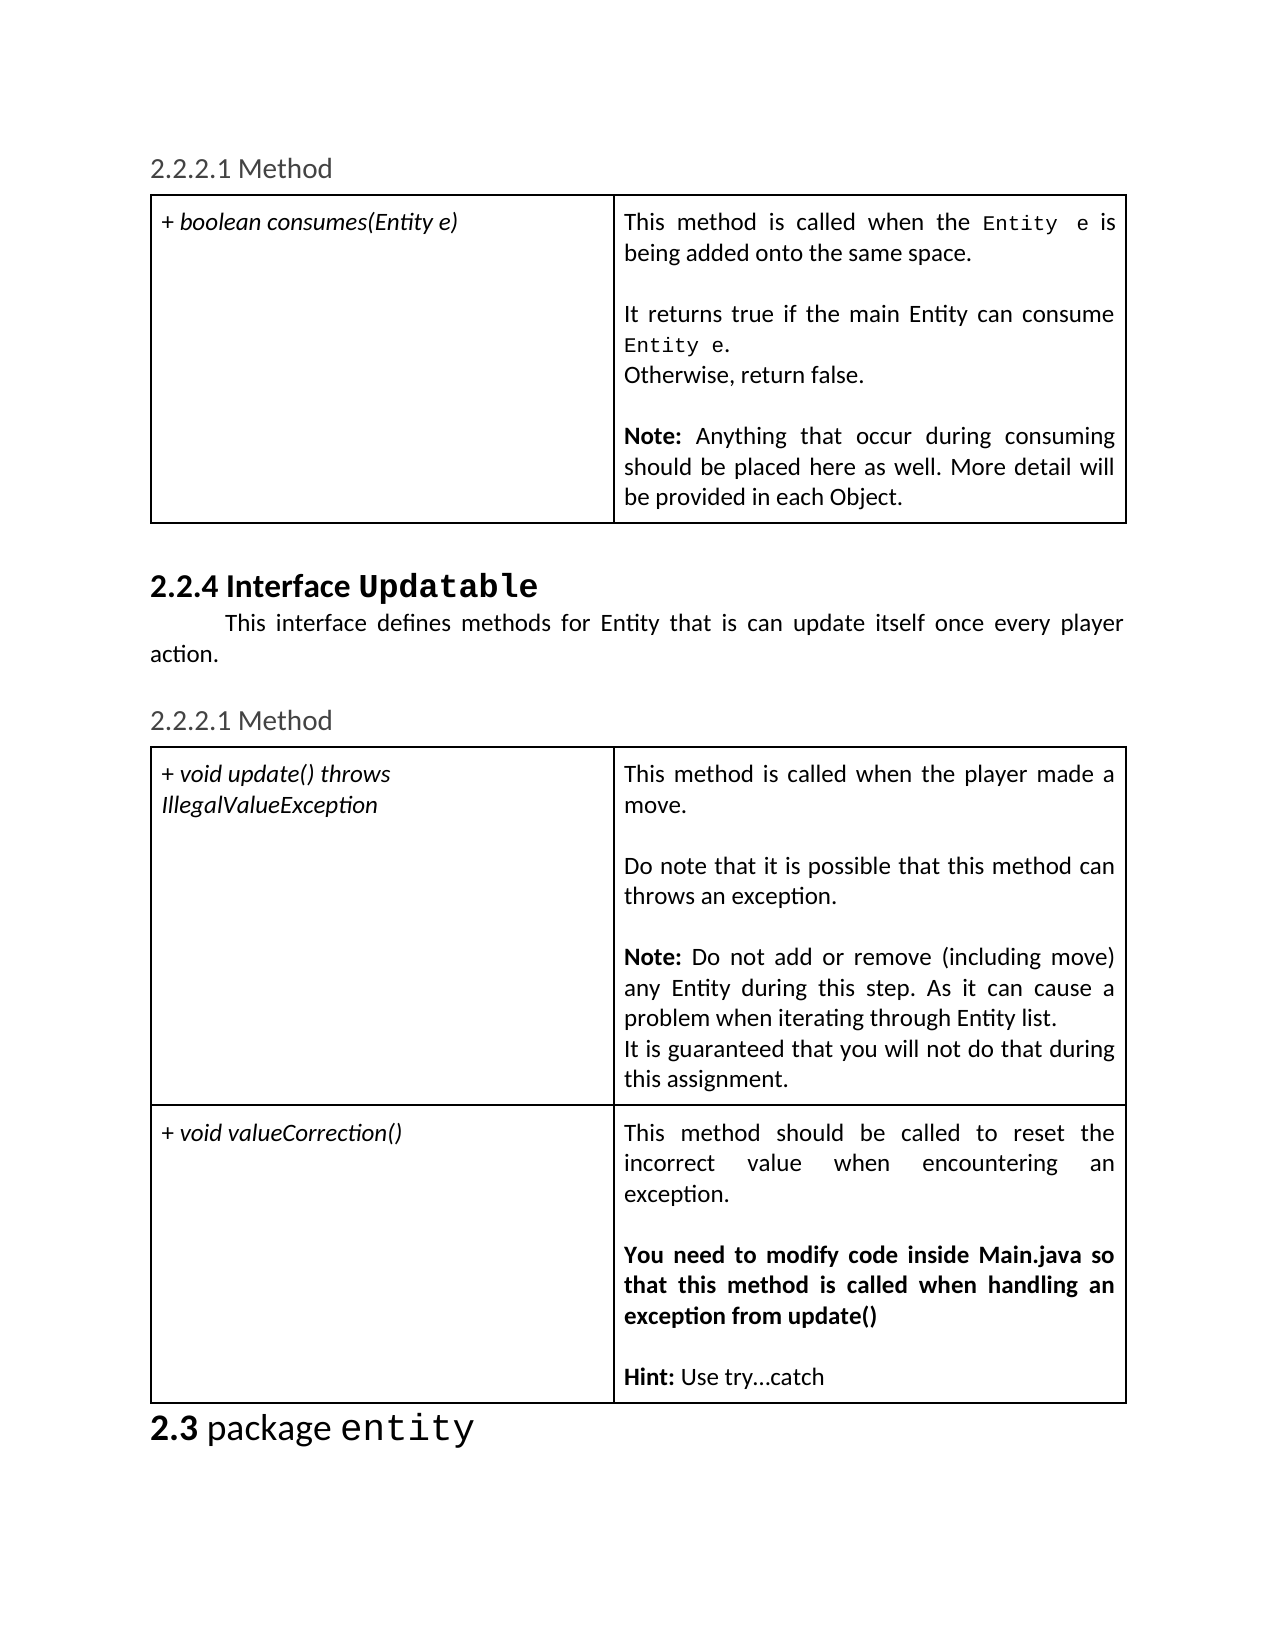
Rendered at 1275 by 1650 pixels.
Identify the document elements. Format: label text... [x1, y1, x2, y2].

table_cell This method should be called to reset the incorrect value when encountering an exception. You need to modify code inside Main.java so that this method is called when handling an exception from update() Hint: Use try…catch [615, 1106, 1125, 1402]
text 2.2.4 Interface Updatable [150, 565, 1125, 607]
table_cell + void valueCorrection() [152, 1106, 613, 1402]
subtitle 2.2.2.1 Method [150, 702, 1125, 737]
text This interface defines methods for Entity that is can update itself once every player action. [150, 607, 1125, 668]
subtitle 2.2.2.1 Method [150, 150, 1125, 186]
table_header + boolean consumes(Entity e) [152, 196, 613, 522]
table_header This method is called when the Entity e is being added onto the same space. It returns true if the main Entity can consume Entity e. Otherwise, return false. Note: Anything that occur during consuming should be placed here as well. More detail will be provided in each Object. [615, 196, 1125, 522]
table_header This method is called when the player made a move. Do note that it is possible that this method can throws an exception. Note: Do not add or remove (including move) any Entity during this step. As it can cause a problem when iterating through Entity list. It is guaranteed that you will not do that during this assignment. [615, 748, 1125, 1104]
subtitle 2.3 package entity [150, 1404, 1125, 1452]
table_header + void update() throws IllegalValueException [152, 748, 613, 1104]
